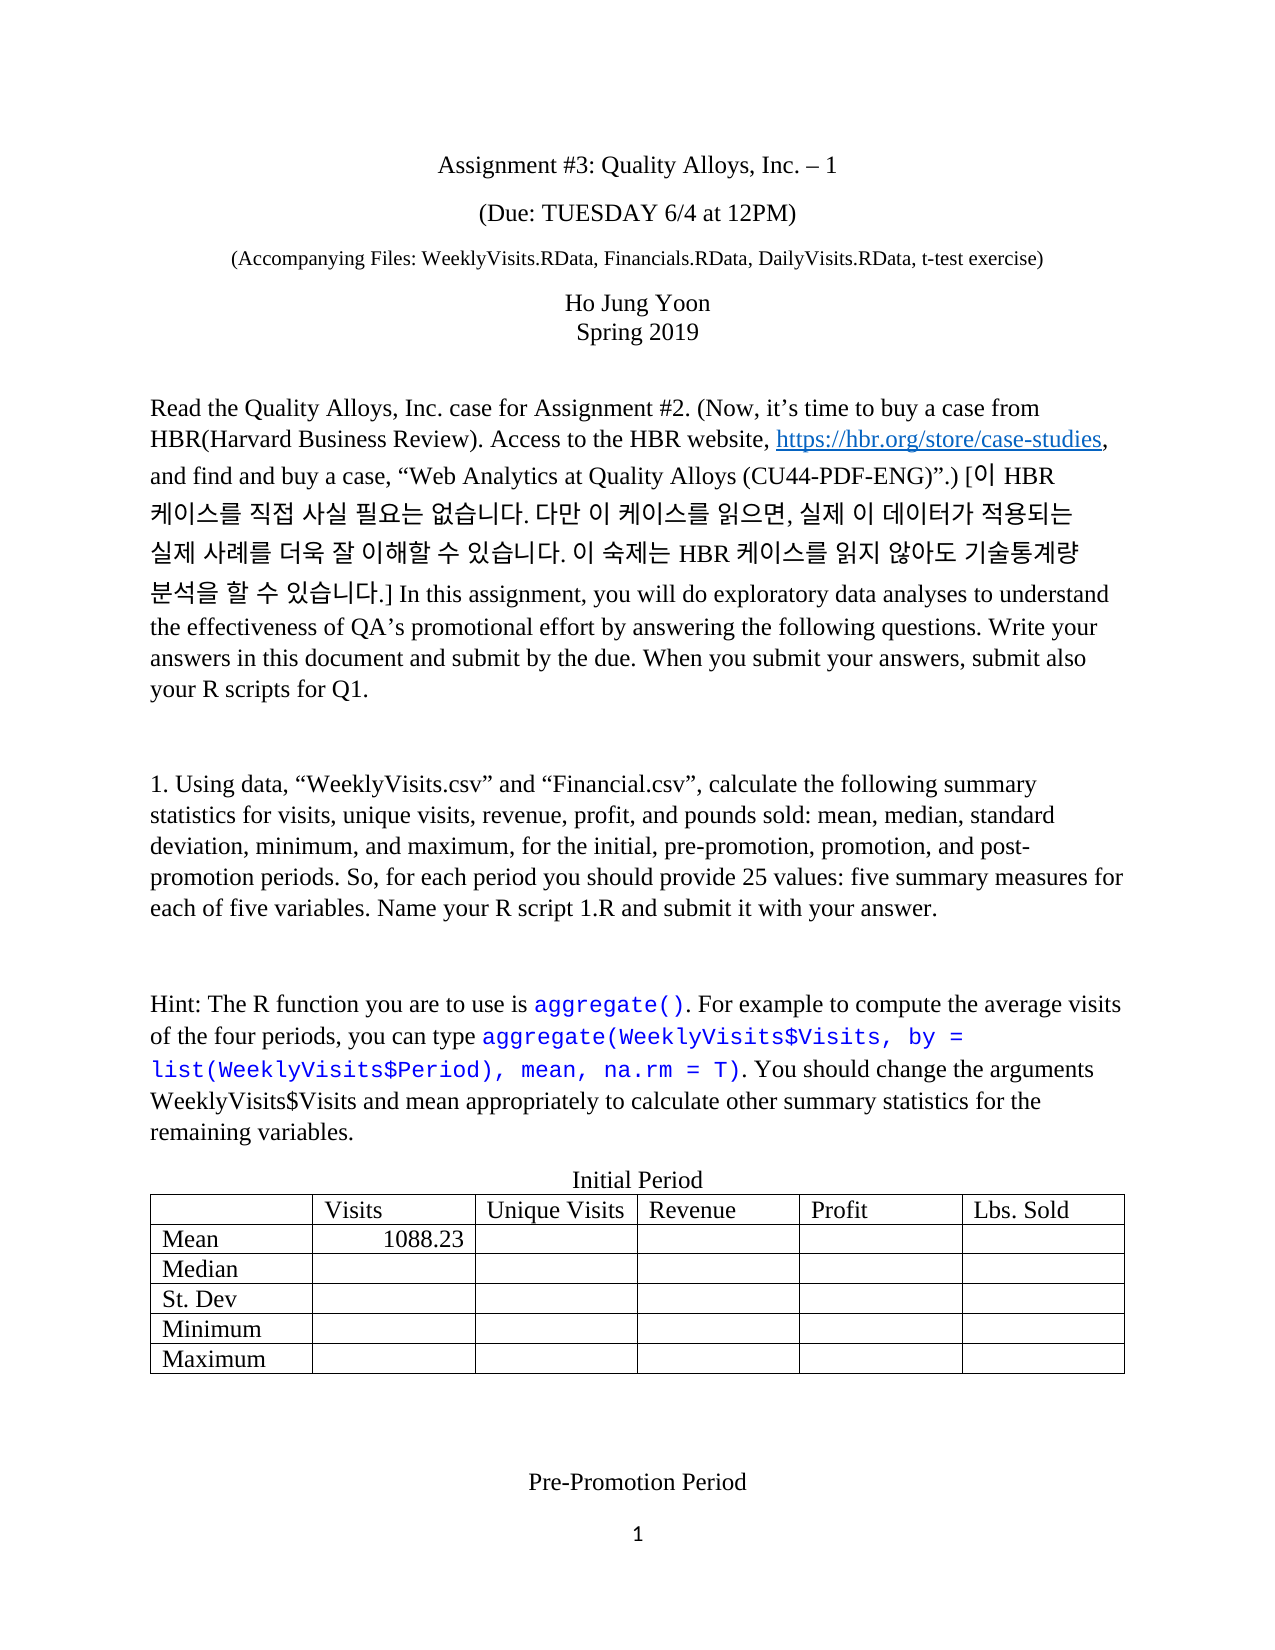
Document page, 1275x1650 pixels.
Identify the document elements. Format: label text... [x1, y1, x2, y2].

table_cell Median [151, 1254, 312, 1283]
table_cell Maximum [151, 1344, 312, 1372]
text Read the Quality Alloys, Inc. case for Assignment #2. (Now, it’s time to buy a case from HBR(Harvard Business Review). Access to the HBR website, https://hbr.org/store/case-studies, and find and buy a case, “Web Analytics at Quality Alloys (CU44-PDF-ENG)”.) [이 HBR 케이스를 직접 사실 필요는 없습니다. 다만 이 케이스를 읽으면, 실제 이 데이터가 적용되는 실제 사례를 더욱 잘 이해할 수 있습니다. 이 숙제는 HBR 케이스를 읽지 않아도 기술통계량 분석을 할 수 있습니다.] In this assignment, you will do exploratory data analyses to understand the effectiveness of QA’s promotional effort by answering the following questions. Write your answers in this document and submit by the due. When you submit your answers, submit also your R scripts for Q1. [150, 393, 1125, 702]
table_cell [963, 1225, 1124, 1253]
table_cell 1088.23 [313, 1225, 475, 1253]
text (Due: TUESDAY 6/4 at 12PM) [150, 198, 1125, 226]
text Spring 2019 [150, 317, 1125, 346]
table_cell [476, 1225, 637, 1253]
table_cell [476, 1314, 637, 1343]
table_cell [476, 1254, 637, 1283]
text Ho Jung Yoon [150, 288, 1125, 317]
table_cell [800, 1314, 962, 1343]
text Pre-Promotion Period [150, 1467, 1125, 1495]
table_cell [800, 1344, 962, 1372]
table_header [151, 1195, 312, 1223]
table_cell [638, 1314, 799, 1343]
table_cell [638, 1225, 799, 1253]
table_cell [963, 1284, 1124, 1313]
text Initial Period [150, 1165, 1125, 1194]
table_cell [476, 1284, 637, 1313]
table_cell St. Dev [151, 1284, 312, 1313]
table_header Profit [800, 1195, 962, 1223]
table_cell [963, 1314, 1124, 1343]
text Assignment #3: Quality Alloys, Inc. – 1 [150, 150, 1125, 179]
text 1. Using data, “WeeklyVisits.csv” and “Financial.csv”, calculate the following summary statistics for visits, unique visits, revenue, profit, and pounds sold: mean, median, standard deviation, minimum, and maximum, for the initial, pre-promotion, promotion, and post-promotion periods. So, for each period you should provide 25 values: five summary measures for each of five variables. Name your R script 1.R and submit it with your answer. [150, 769, 1125, 922]
table_header Revenue [638, 1195, 799, 1223]
table_header Unique Visits [476, 1195, 637, 1223]
table_cell Minimum [151, 1314, 312, 1343]
table_cell [476, 1344, 637, 1372]
table_cell [313, 1314, 475, 1343]
table_cell [963, 1254, 1124, 1283]
table_cell [313, 1284, 475, 1313]
table_cell [638, 1344, 799, 1372]
table_header Lbs. Sold [963, 1195, 1124, 1223]
table_header Visits [313, 1195, 475, 1223]
table_cell [638, 1284, 799, 1313]
table_cell [963, 1344, 1124, 1372]
table_cell [800, 1225, 962, 1253]
table_cell [313, 1254, 475, 1283]
table_cell [638, 1254, 799, 1283]
table_cell [800, 1284, 962, 1313]
text (Accompanying Files: WeeklyVisits.RData, Financials.RData, DailyVisits.RData, t-test exercise) [150, 245, 1125, 269]
text Hint: The R function you are to use is aggregate(). For example to compute the average visits of the four periods, you can type aggregate(WeeklyVisits$Visits, by = list(WeeklyVisits$Period), mean, na.rm = T). You should change the arguments WeeklyVisits$Visits and mean appropriately to calculate other summary statistics for the remaining variables. [150, 989, 1125, 1146]
table_cell [800, 1254, 962, 1283]
table_cell Mean [151, 1225, 312, 1253]
table_cell [313, 1344, 475, 1372]
